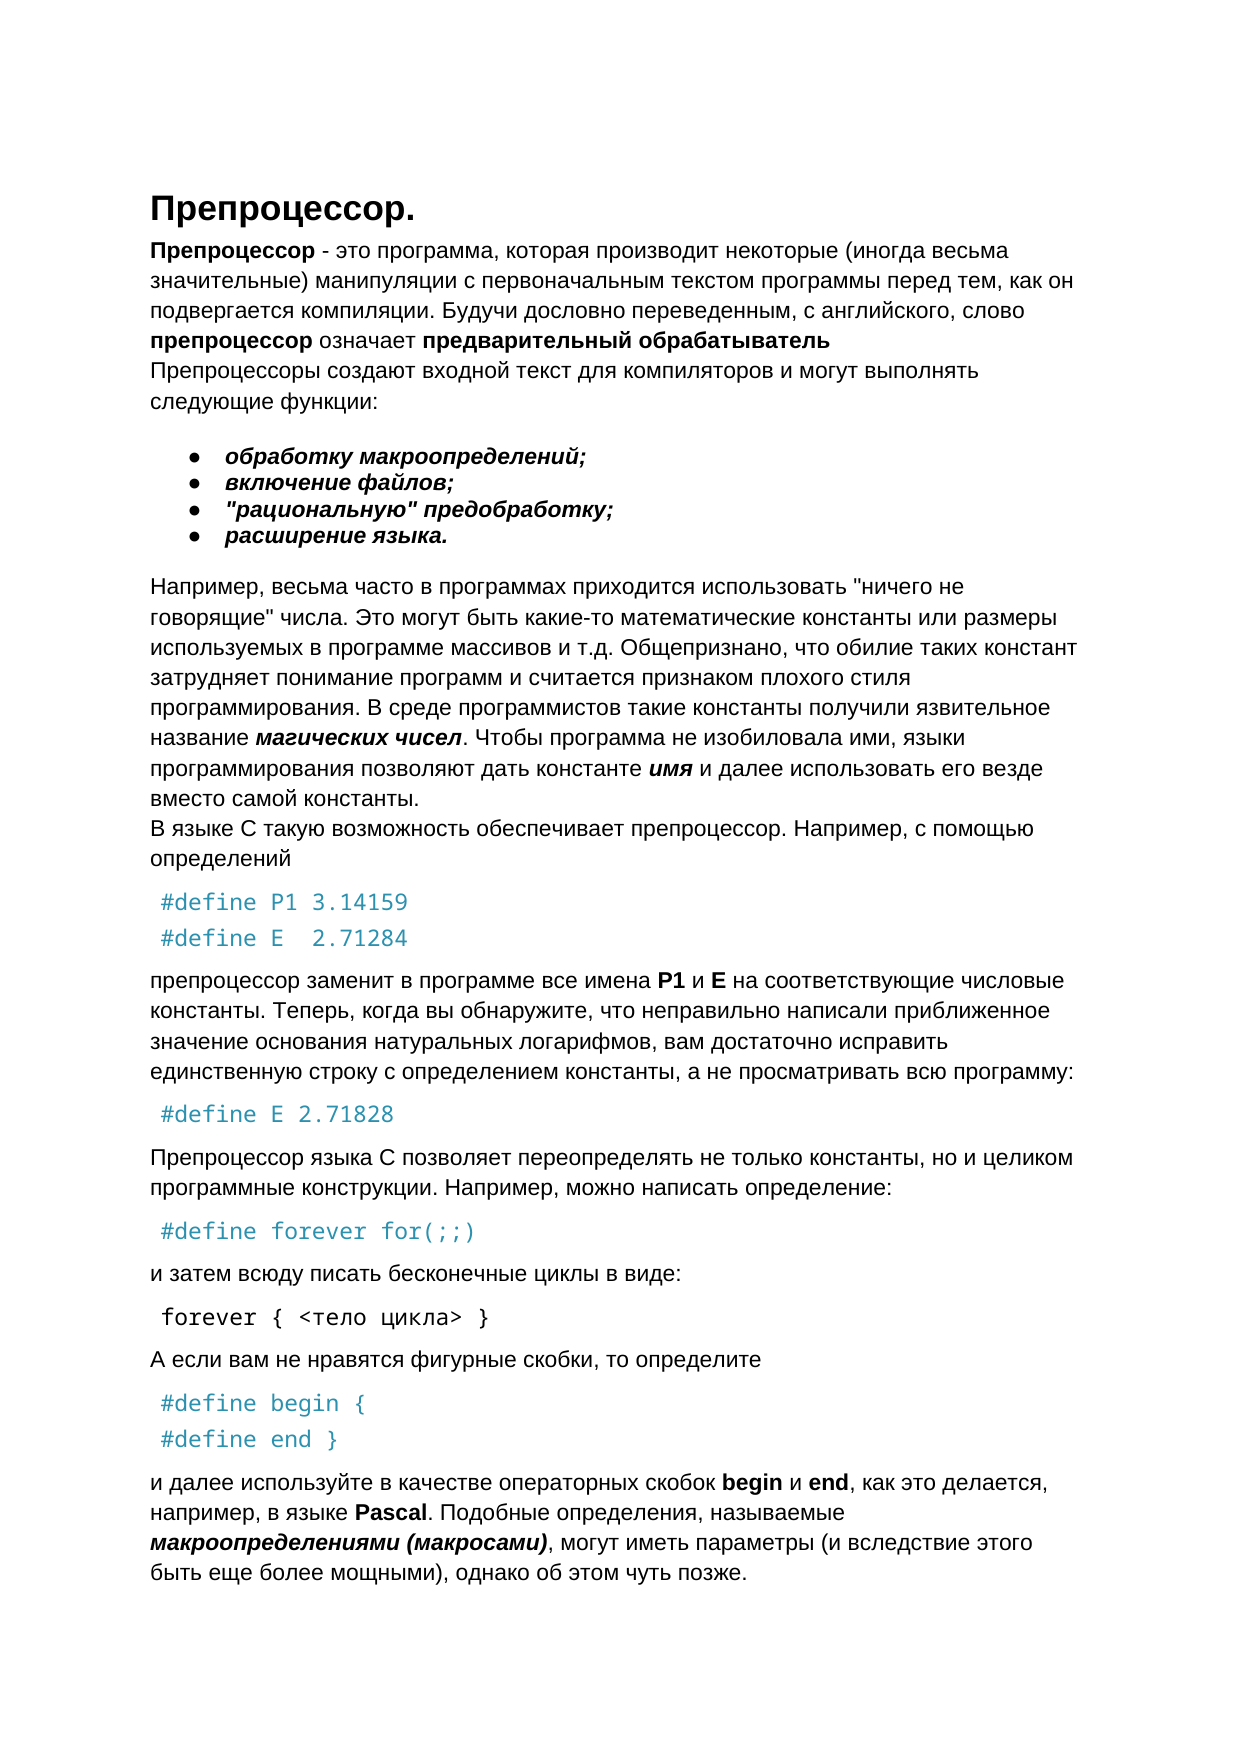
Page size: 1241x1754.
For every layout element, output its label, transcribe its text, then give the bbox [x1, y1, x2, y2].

table_header forever { <тело цикла> } [150, 1291, 1091, 1346]
text В языке C такую возможность обеспечивает препроцессор. Например, с помощью определений [150, 815, 1090, 871]
table_header #define E 2.71828 [150, 1088, 1091, 1144]
list обработку макроопределений; [187, 443, 1090, 469]
text и затем всюду писать бесконечные циклы в виде: [150, 1260, 1090, 1287]
subtitle Препроцессор. [150, 187, 1090, 228]
table_header #define begin { #define end } [150, 1377, 1091, 1468]
text А если вам не нравятся фигурные скобки, то определите [150, 1346, 1090, 1373]
list включение файлов; [187, 469, 1090, 496]
text препроцессор заменит в программе все имена P1 и E на соответствующие числовые константы. Теперь, когда вы обнаружите, что неправильно написали приближенное значение основания натуральных логарифмов, вам достаточно исправить единственную строку с определением константы, а не просматривать всю программу: [150, 967, 1090, 1084]
text Препроцессоры создают входной текст для компиляторов и могут выполнять следующие функции: [150, 357, 1090, 414]
text Например, весьма часто в программах приходится использовать "ничего не говорящие" числа. Это могут быть какие-то математические константы или размеры используемых в программе массивов и т.д. Общепризнано, что обилие таких констант затрудняет понимание программ и считается признаком плохого стиля программирования. В среде программистов такие константы получили язвительное название магических чисел. Чтобы программа не изобиловала ими, языки программирования позволяют дать константе имя и далее использовать его везде вместо самой константы. [150, 573, 1090, 811]
text и далее используйте в качестве операторных скобок begin и end, как это делается, например, в языке Pascal. Подобные определения, называемые макроопределениями (макросами), могут иметь параметры (и вследствие этого быть еще более мощными), однако об этом чуть позже. [150, 1468, 1090, 1586]
text Препроцессор - это программа, которая производит некоторые (иногда весьма значительные) манипуляции с первоначальным текстом программы перед тем, как он подвергается компиляции. Будучи дословно переведенным, с английского, слово препроцессор означает предварительный обрабатыватель [150, 237, 1090, 353]
text Препроцессор языка C позволяет переопределять не только константы, но и целиком программные конструкции. Например, можно написать определение: [150, 1144, 1090, 1201]
table_header #define forever for(;;) [150, 1204, 1091, 1260]
list расширение языка. [187, 522, 1090, 548]
table_header #define P1 3.14159 #define E 2.71284 [150, 875, 1091, 967]
list "рациональную" предобработку; [187, 496, 1090, 522]
